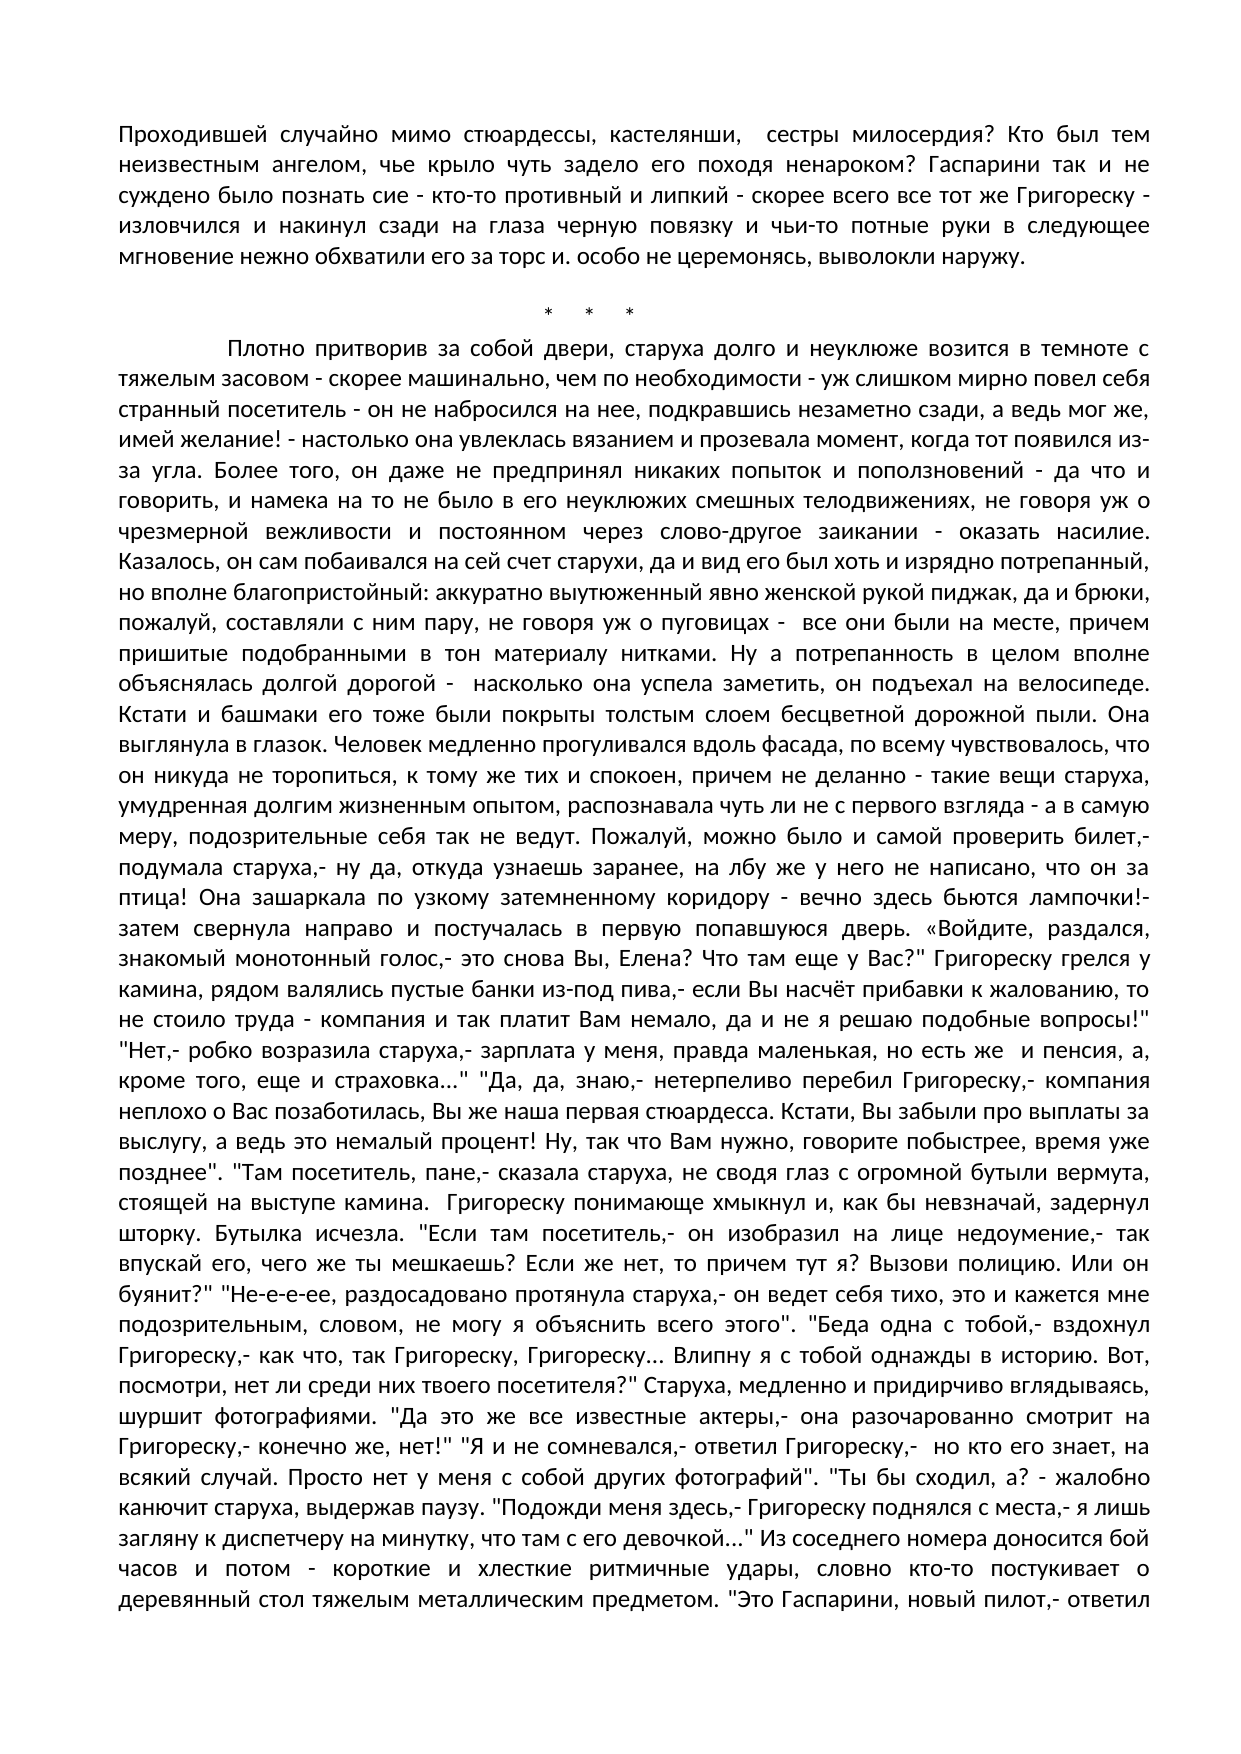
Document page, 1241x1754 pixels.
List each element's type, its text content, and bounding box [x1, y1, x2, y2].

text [118, 118, 1152, 271]
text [118, 332, 1152, 1614]
text * * * [118, 301, 1152, 332]
